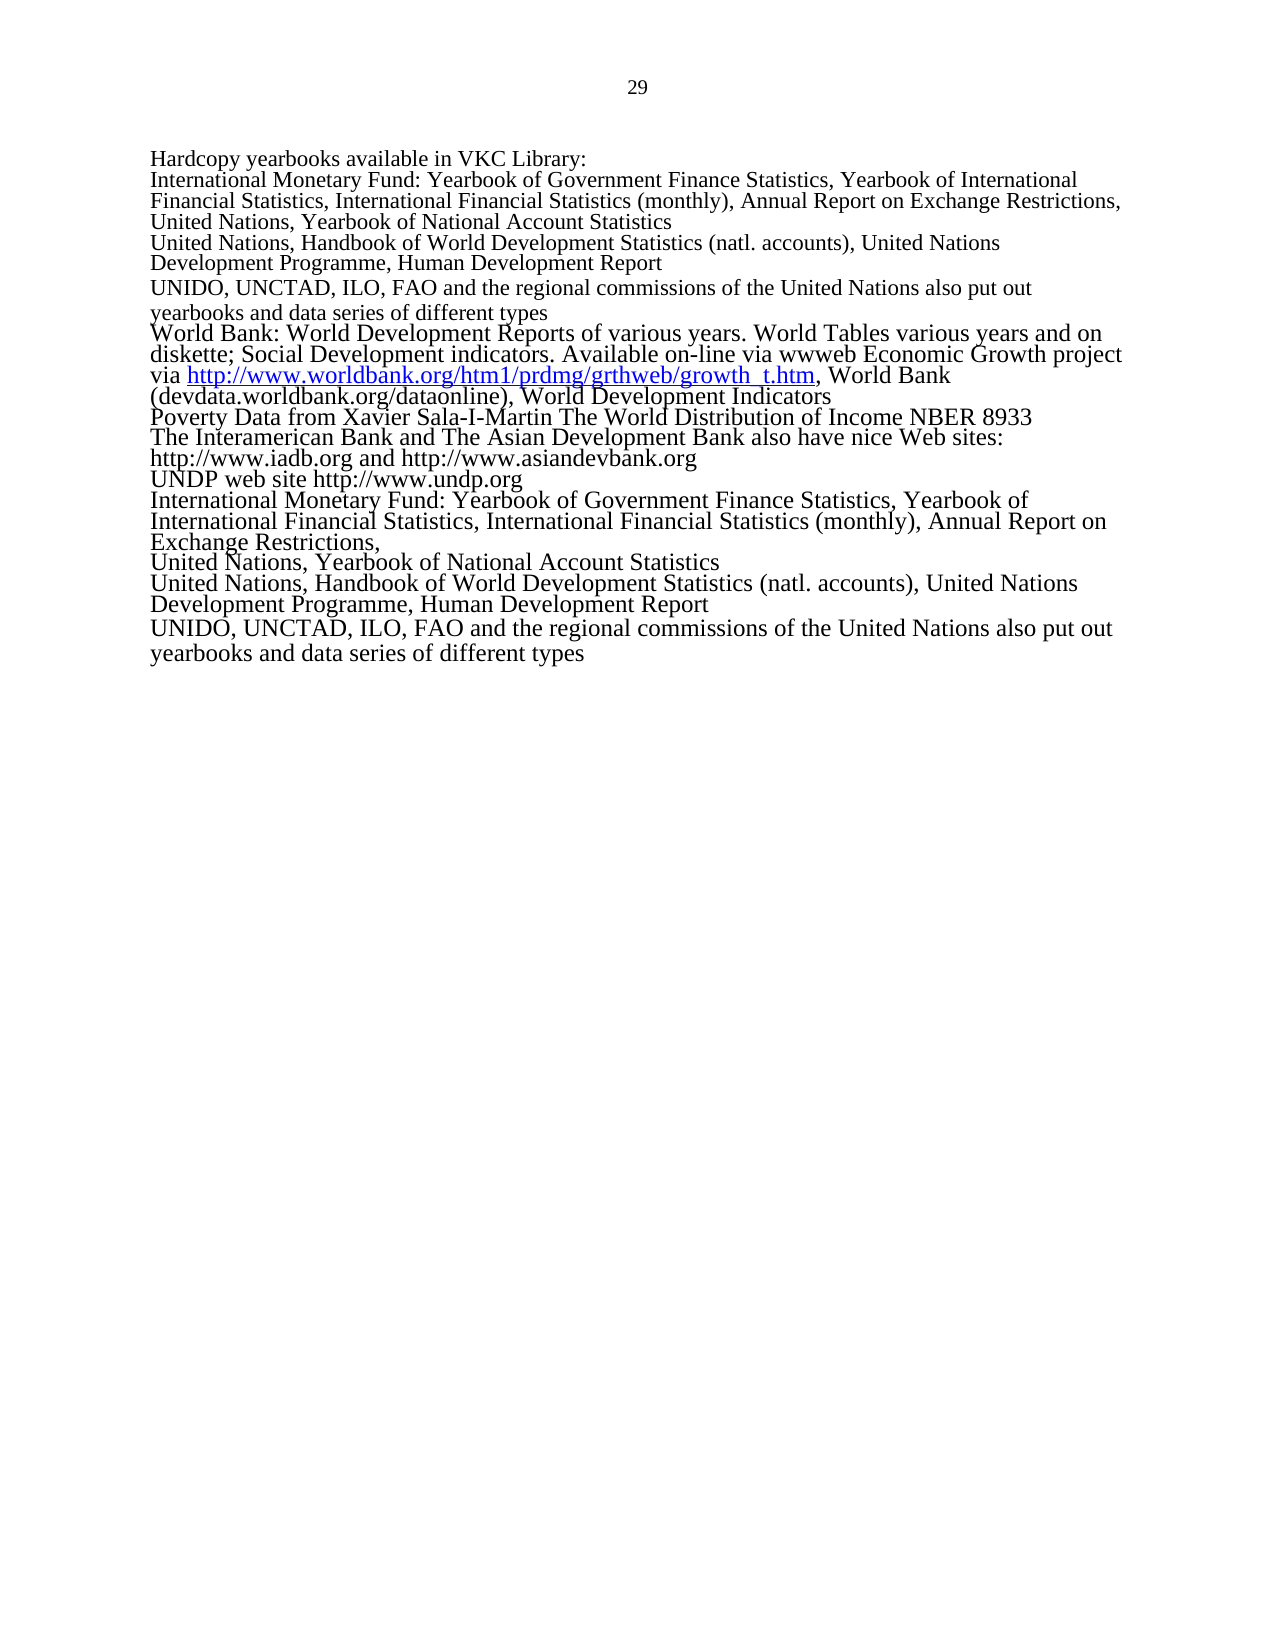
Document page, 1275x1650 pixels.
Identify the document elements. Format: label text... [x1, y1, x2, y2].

text United Nations, Yearbook of National Account Statistics [150, 554, 1125, 575]
text International Monetary Fund: Yearbook of Government Finance Statistics, Yearbook of International Financial Statistics, International Financial Statistics (monthly), Annual Report on Exchange Restrictions, [150, 492, 1125, 554]
text United Nations, Handbook of World Development Statistics (natl. accounts), United Nations Development Programme, Human Development Report [150, 233, 1125, 275]
text UNIDO, UNCTAD, ILO, FAO and the regional commissions of the United Nations also put out yearbooks and data series of different types [150, 275, 1125, 325]
text International Monetary Fund: Yearbook of Government Finance Statistics, Yearbook of International Financial Statistics, International Financial Statistics (monthly), Annual Report on Exchange Restrictions, [150, 171, 1125, 212]
text World Bank: World Development Reports of various years. World Tables various years and on diskette; Social Development indicators. Available on-line via wwweb Economic Growth project via http://www.worldbank.org/htm1/prdmg/grthweb/growth_t.htm, World Bank (devdata.worldbank.org/dataonline), World Development Indicators [150, 325, 1125, 408]
text The Interamerican Bank and The Asian Development Bank also have nice Web sites: http://www.iadb.org and http://www.asiandevbank.org [150, 429, 1125, 471]
text United Nations, Handbook of World Development Statistics (natl. accounts), United Nations Development Programme, Human Development Report [150, 575, 1125, 617]
text UNIDO, UNCTAD, ILO, FAO and the regional commissions of the United Nations also put out yearbooks and data series of different types [150, 617, 1125, 667]
text Hardcopy yearbooks available in VKC Library: [150, 150, 1125, 171]
text UNDP web site http://www.undp.org [150, 471, 1125, 492]
text United Nations, Yearbook of National Account Statistics [150, 212, 1125, 233]
text Poverty Data from Xavier Sala-I-Martin The World Distribution of Income NBER 8933 [150, 408, 1125, 429]
